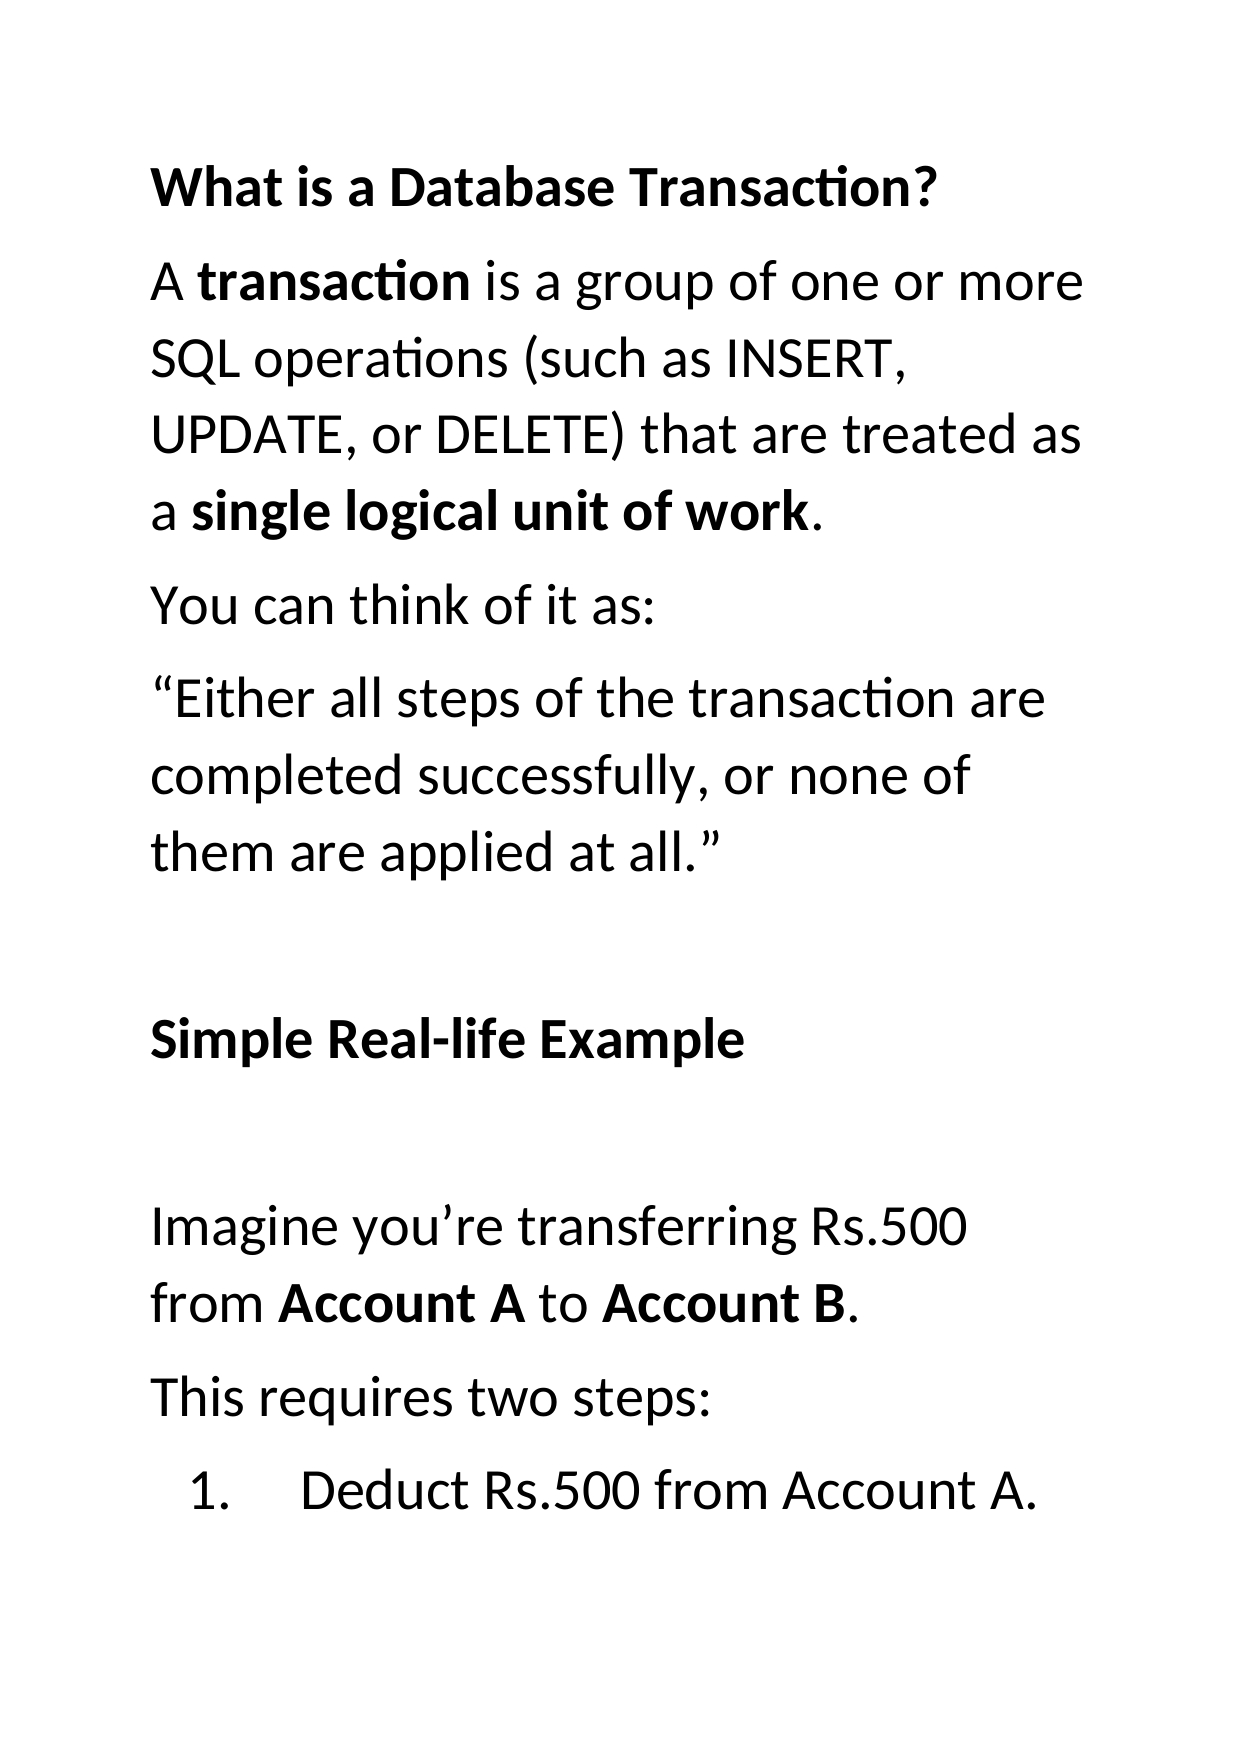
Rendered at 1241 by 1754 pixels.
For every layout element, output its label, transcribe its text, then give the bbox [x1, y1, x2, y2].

text Imagine you’re transferring Rs.500 from Account A to Account B. [150, 1189, 1090, 1337]
text “Either all steps of the transaction are completed successfully, or none of them are applied at all.” [150, 661, 1090, 886]
text A transaction is a group of one or more SQL operations (such as INSERT, UPDATE, or DELETE) that are treated as a single logical unit of work. [150, 243, 1090, 545]
text What is a Database Transaction? [150, 150, 1090, 221]
text This requires two steps: [150, 1359, 1090, 1431]
list Deduct Rs.500 from Account A. [187, 1453, 1090, 1524]
text You can think of it as: [150, 568, 1090, 639]
text Simple Real-life Example [150, 1002, 1090, 1073]
